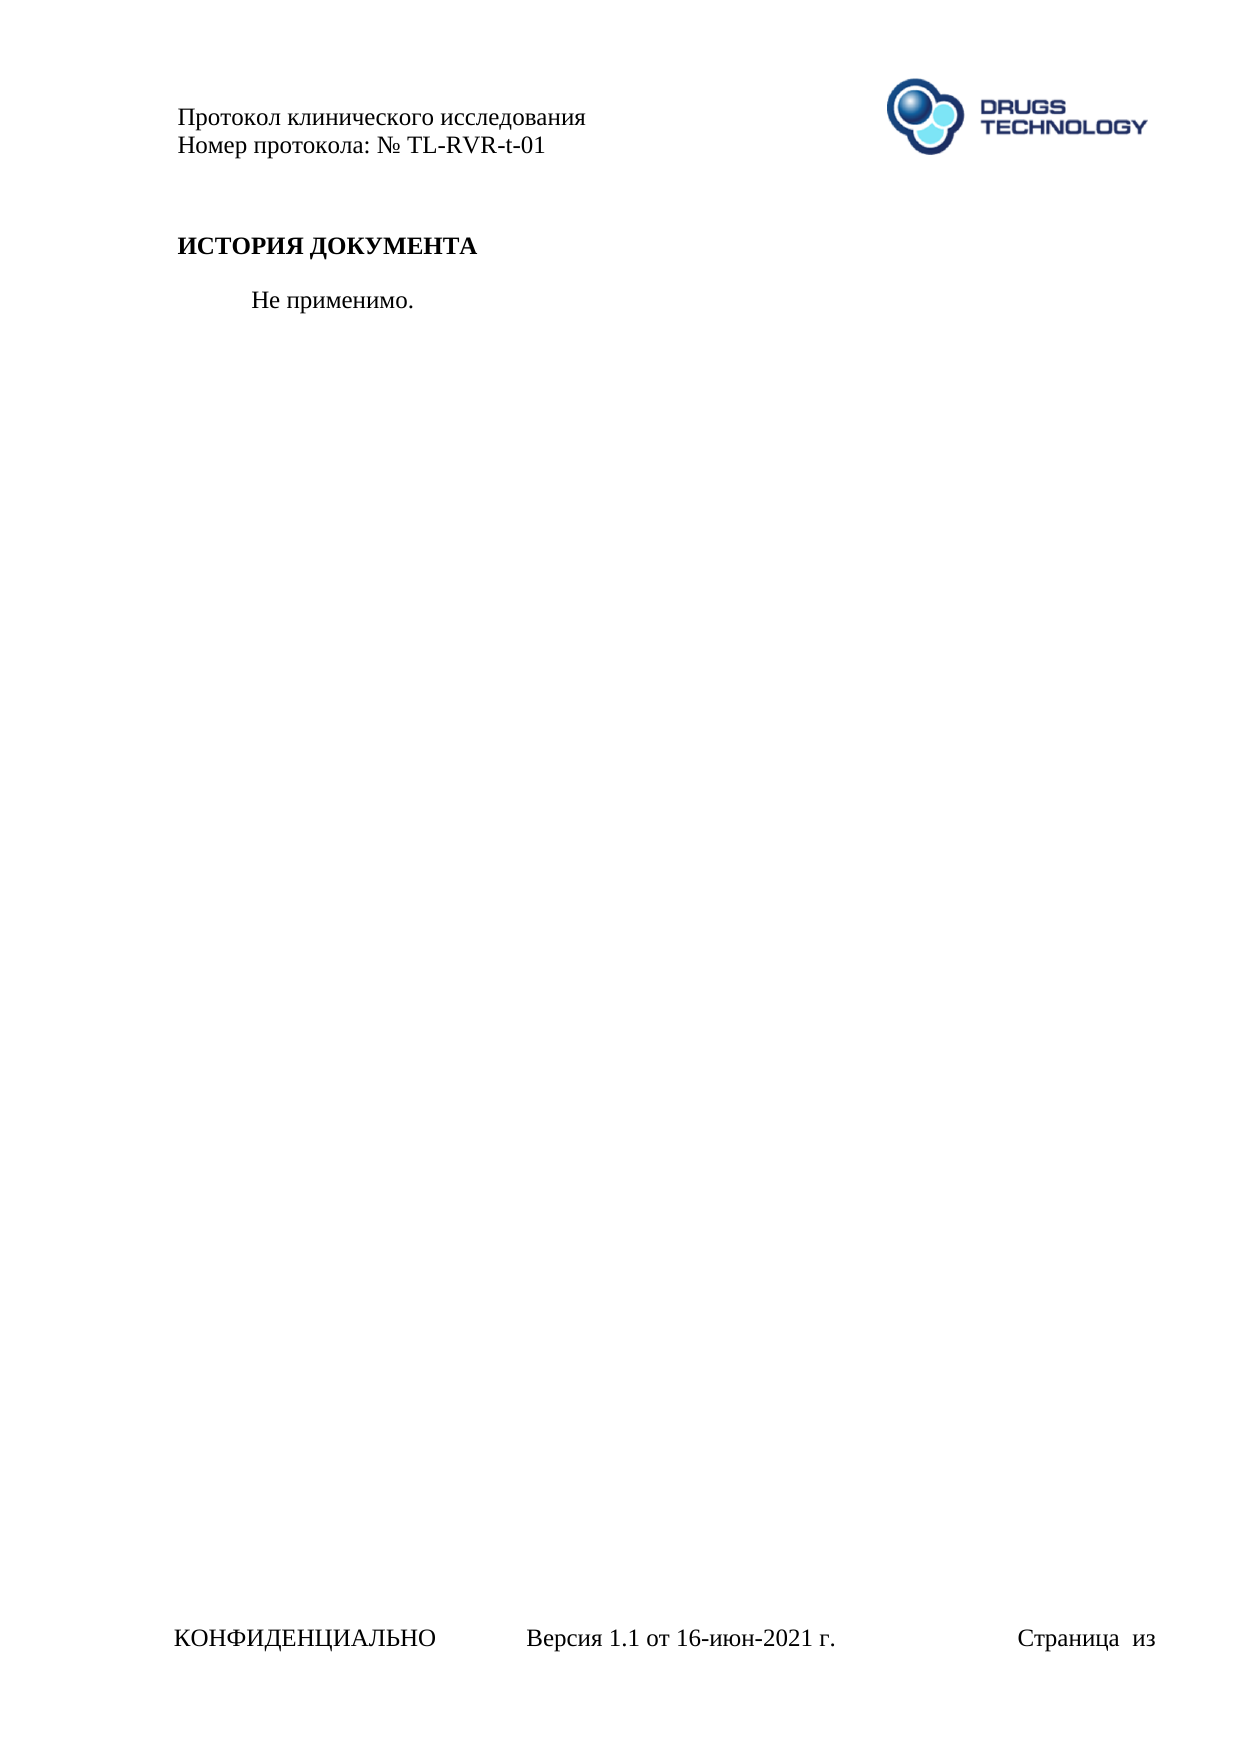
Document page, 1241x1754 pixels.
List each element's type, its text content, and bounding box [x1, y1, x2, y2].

subtitle ИСТОРИЯ ДОКУМЕНТА [177, 231, 1152, 260]
picture [878, 73, 1152, 159]
text Не применимо. [177, 285, 1152, 314]
